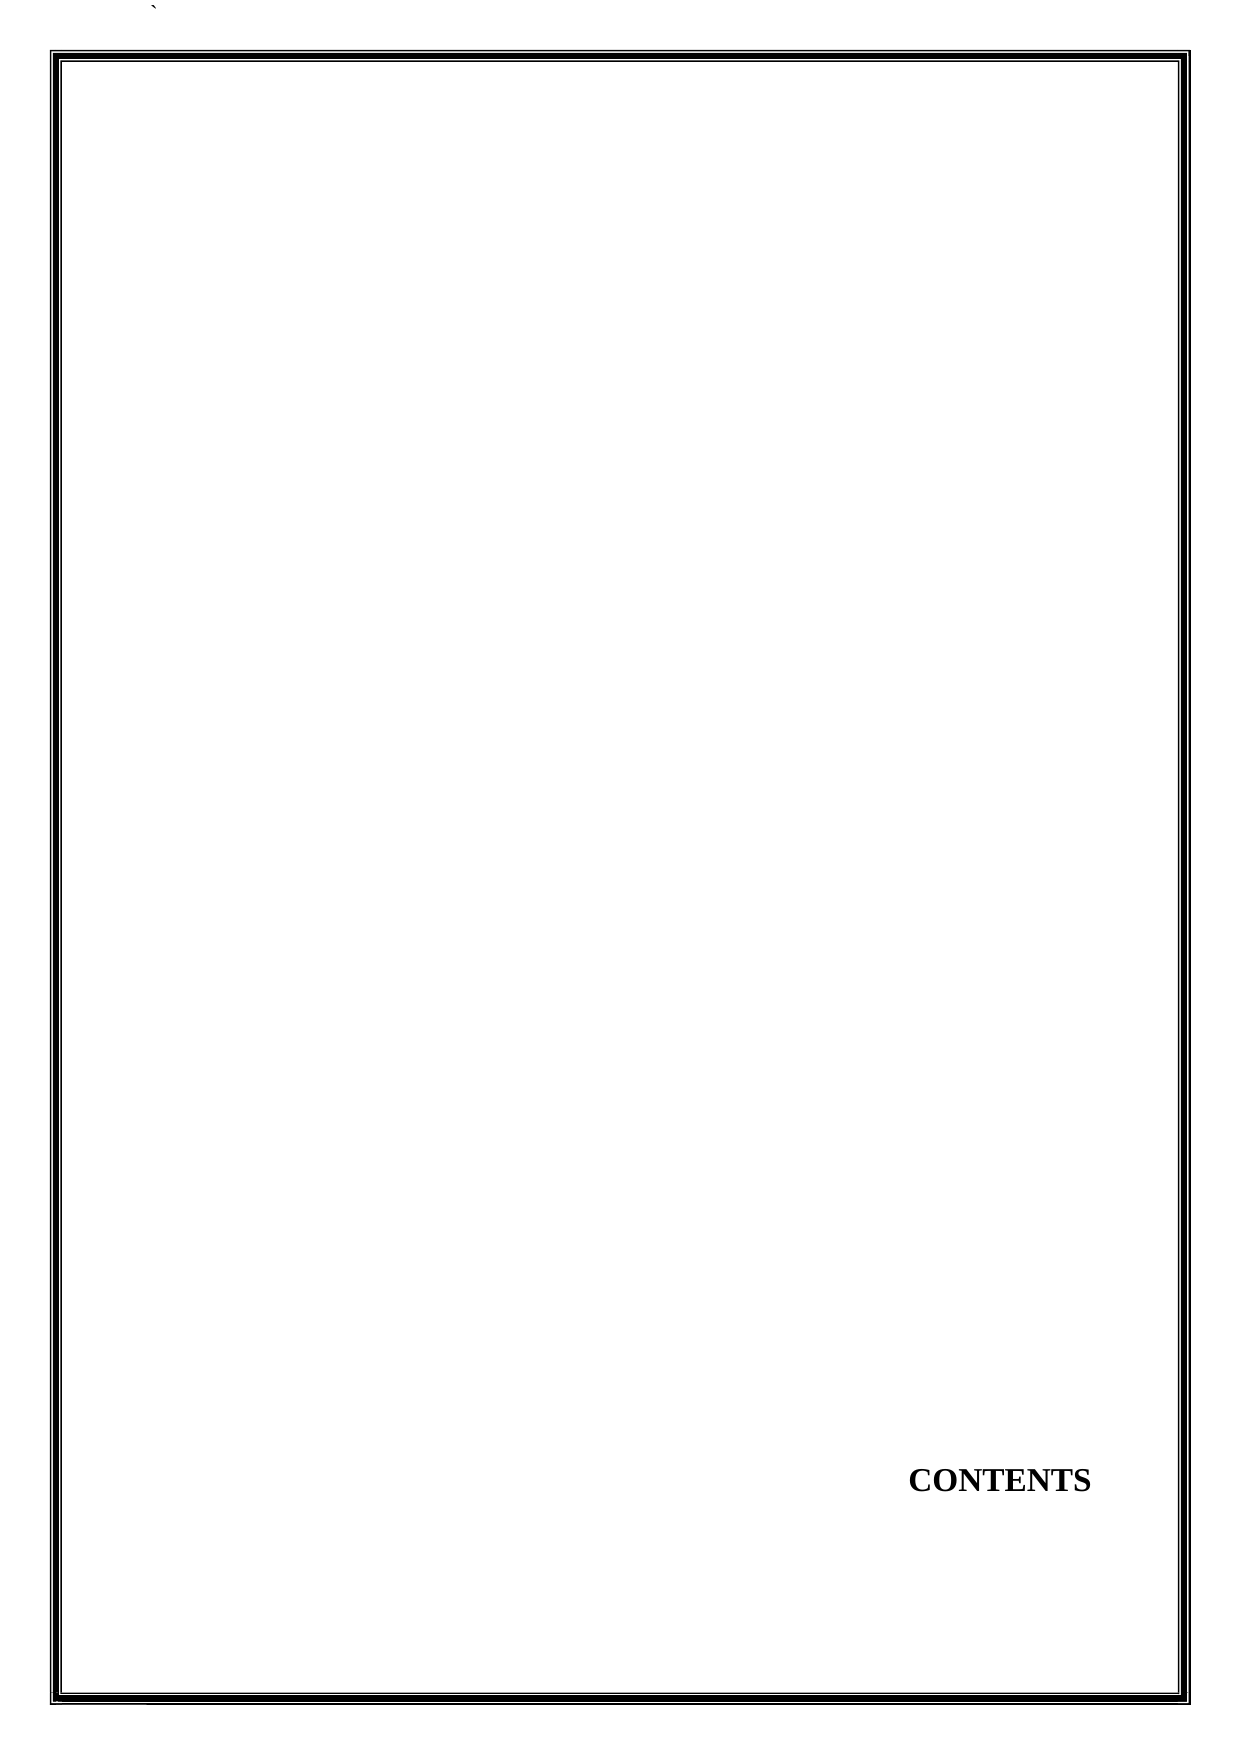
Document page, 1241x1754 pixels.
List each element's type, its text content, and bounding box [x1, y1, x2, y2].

subtitle CONTENTS [139, 1461, 1091, 1499]
